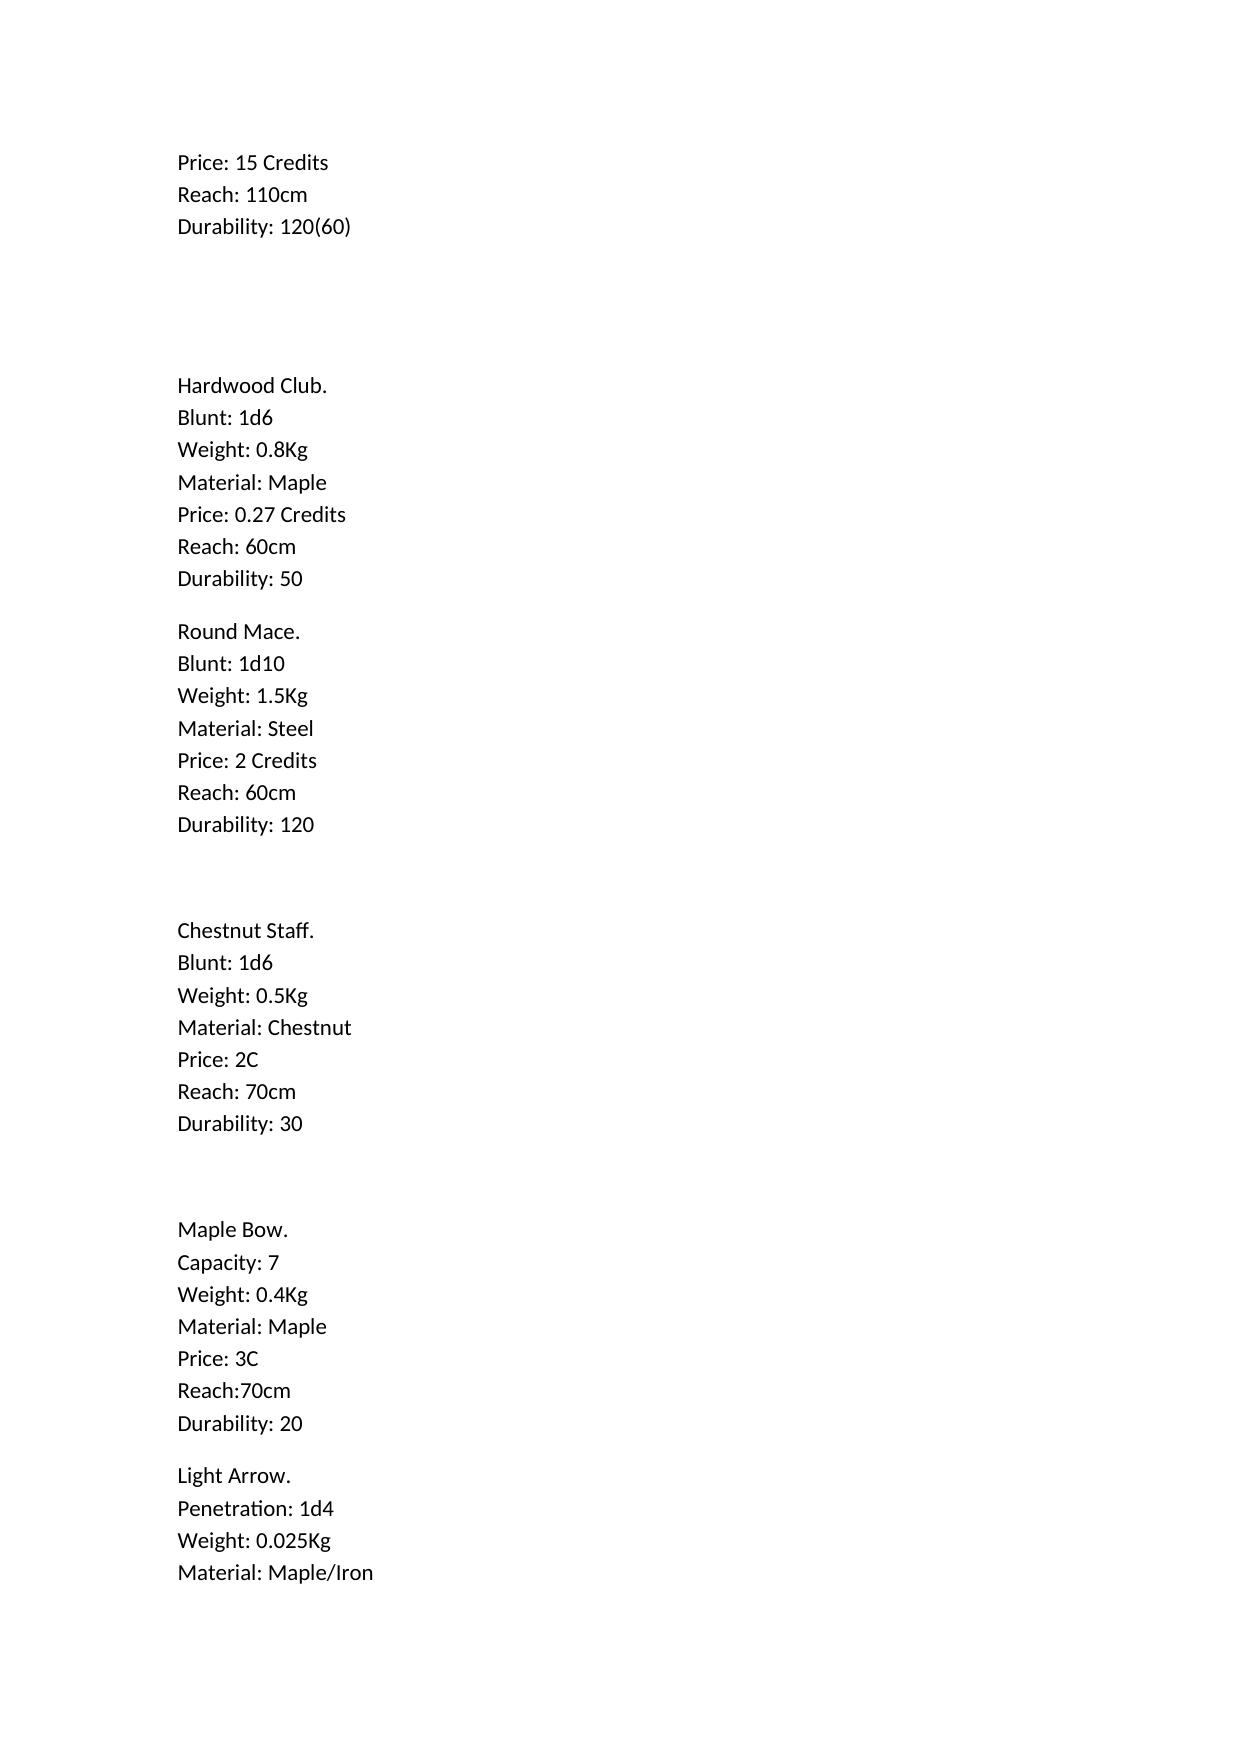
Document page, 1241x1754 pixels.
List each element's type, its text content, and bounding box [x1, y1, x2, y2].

text Hardwood Club. Blunt: 1d6 Weight: 0.8Kg Material: Maple Price: 0.27 Credits Reach: 60cm Durability: 50 [177, 371, 1063, 592]
text Maple Bow. Capacity: 7 Weight: 0.4Kg Material: Maple Price: 3C Reach:70cm Durability: 20 [177, 1216, 1063, 1437]
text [177, 148, 1063, 240]
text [177, 1462, 1063, 1586]
text Chestnut Staff. Blunt: 1d6 Weight: 0.5Kg Material: Chestnut Price: 2C Reach: 70cm Durability: 30 [177, 916, 1063, 1137]
text Round Mace. Blunt: 1d10 Weight: 1.5Kg Material: Steel Price: 2 Credits Reach: 60cm Durability: 120 [177, 617, 1063, 838]
